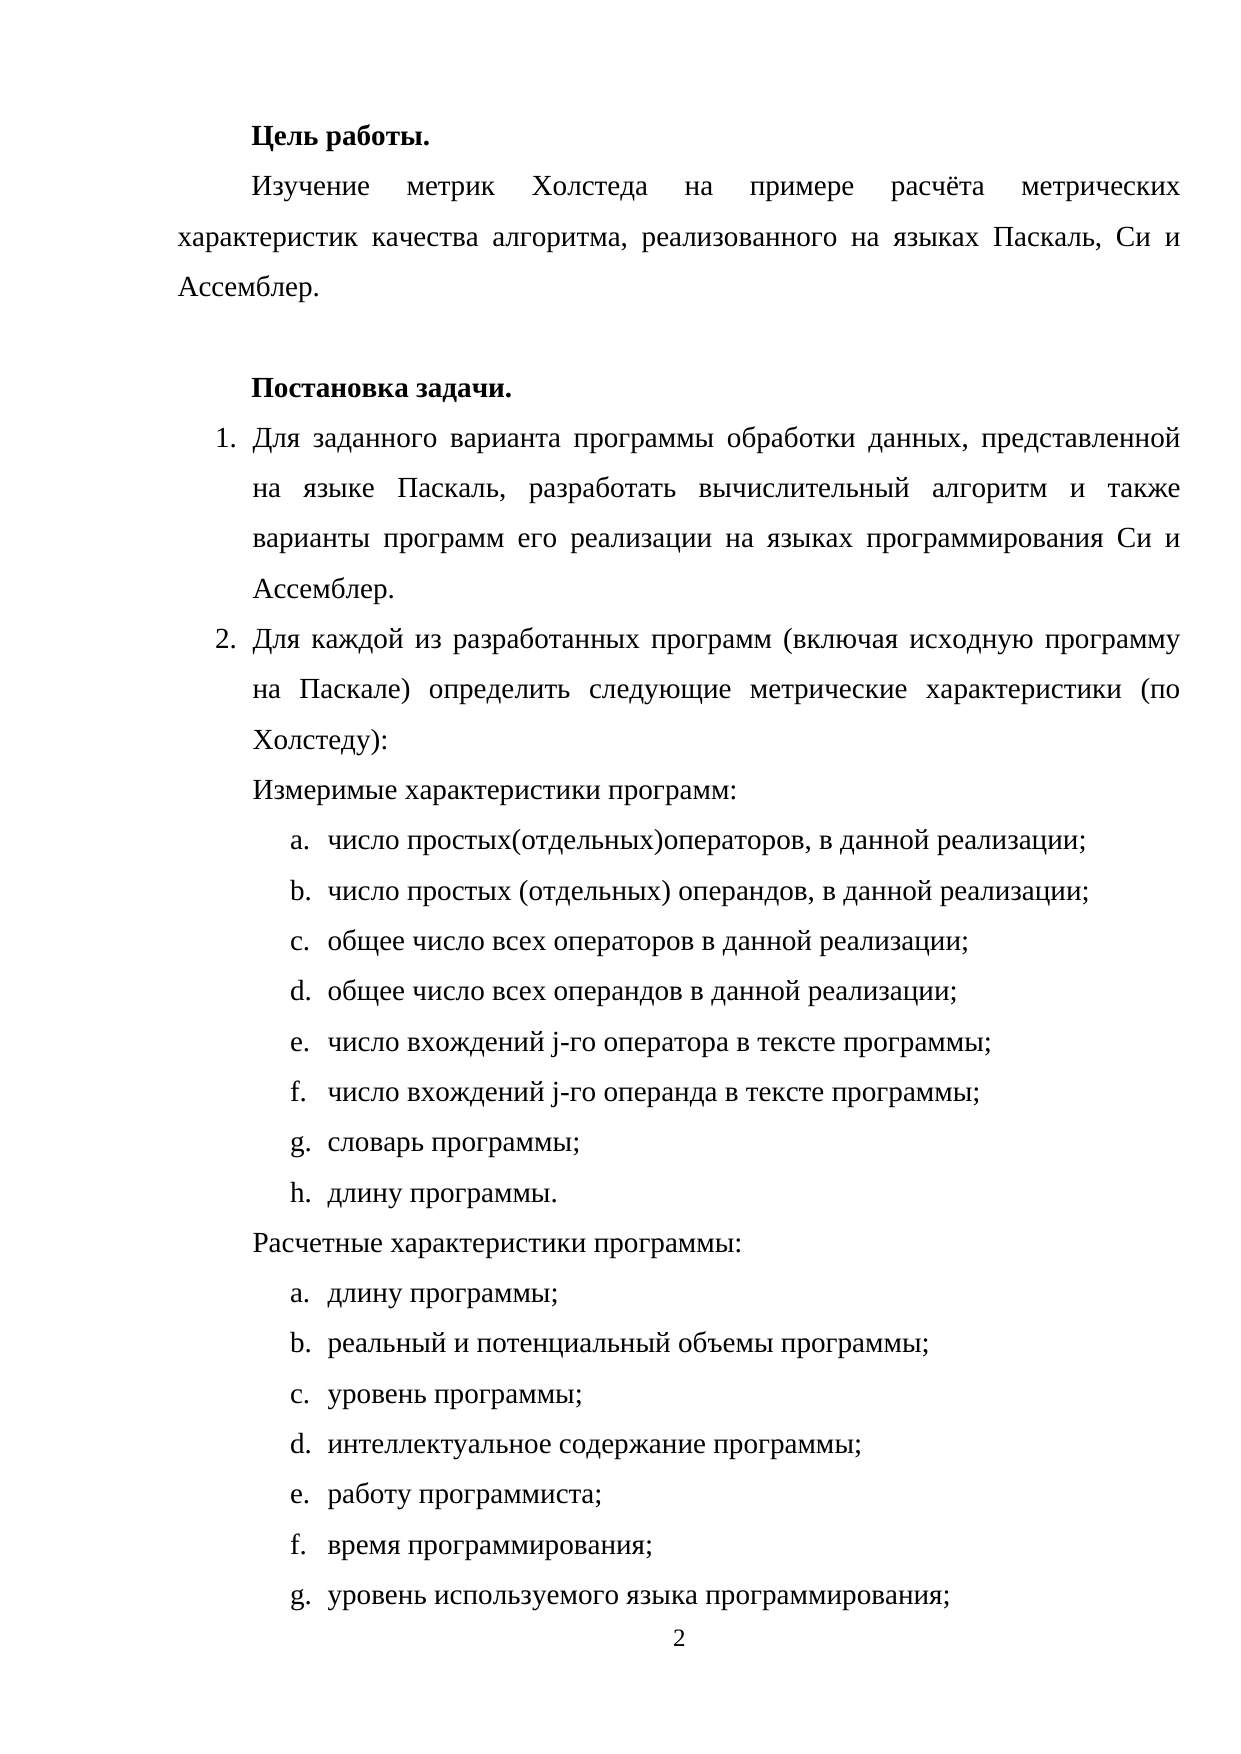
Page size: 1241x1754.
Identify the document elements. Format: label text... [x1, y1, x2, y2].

list длину программы. [290, 1175, 1181, 1208]
list уровень используемого языка программирования; [290, 1577, 1181, 1611]
list Для заданного варианта программы обработки данных, представленной на языке Паскаль, разработать вычислительный алгоритм и также варианты программ его реализации на языках программирования Си и Ассемблер. [215, 420, 1181, 604]
list время программирования; [290, 1527, 1181, 1560]
list Для каждой из разработанных программ (включая исходную программу на Паскале) определить следующие метрические характеристики (по Холстеду): [215, 621, 1181, 755]
list число простых(отдельных)операторов, в данной реализации; [290, 822, 1181, 856]
list словарь программы; [290, 1124, 1181, 1158]
list уровень программы; [290, 1376, 1181, 1409]
list общее число всех операторов в данной реализации; [290, 923, 1181, 957]
text Измеримые характеристики программ: [252, 772, 1181, 806]
list длину программы; [290, 1275, 1181, 1309]
list число вхождений j-го операнда в тексте программы; [290, 1074, 1181, 1108]
list интеллектуальное содержание программы; [290, 1426, 1181, 1460]
list число простых (отдельных) операндов, в данной реализации; [290, 873, 1181, 906]
list число вхождений j-го оператора в тексте программы; [290, 1024, 1181, 1057]
text Постановка задачи. [177, 370, 1181, 403]
list общее число всех операндов в данной реализации; [290, 973, 1181, 1007]
list работу программиста; [290, 1477, 1181, 1510]
list реальный и потенциальный объемы программы; [290, 1326, 1181, 1359]
text Цель работы. [177, 118, 1181, 152]
text Изучение метрик Холстеда на примере расчёта метрических характеристик качества алгоритма, реализованного на языках Паскаль, Си и Ассемблер. [177, 168, 1181, 303]
text Расчетные характеристики программы: [252, 1225, 1181, 1258]
